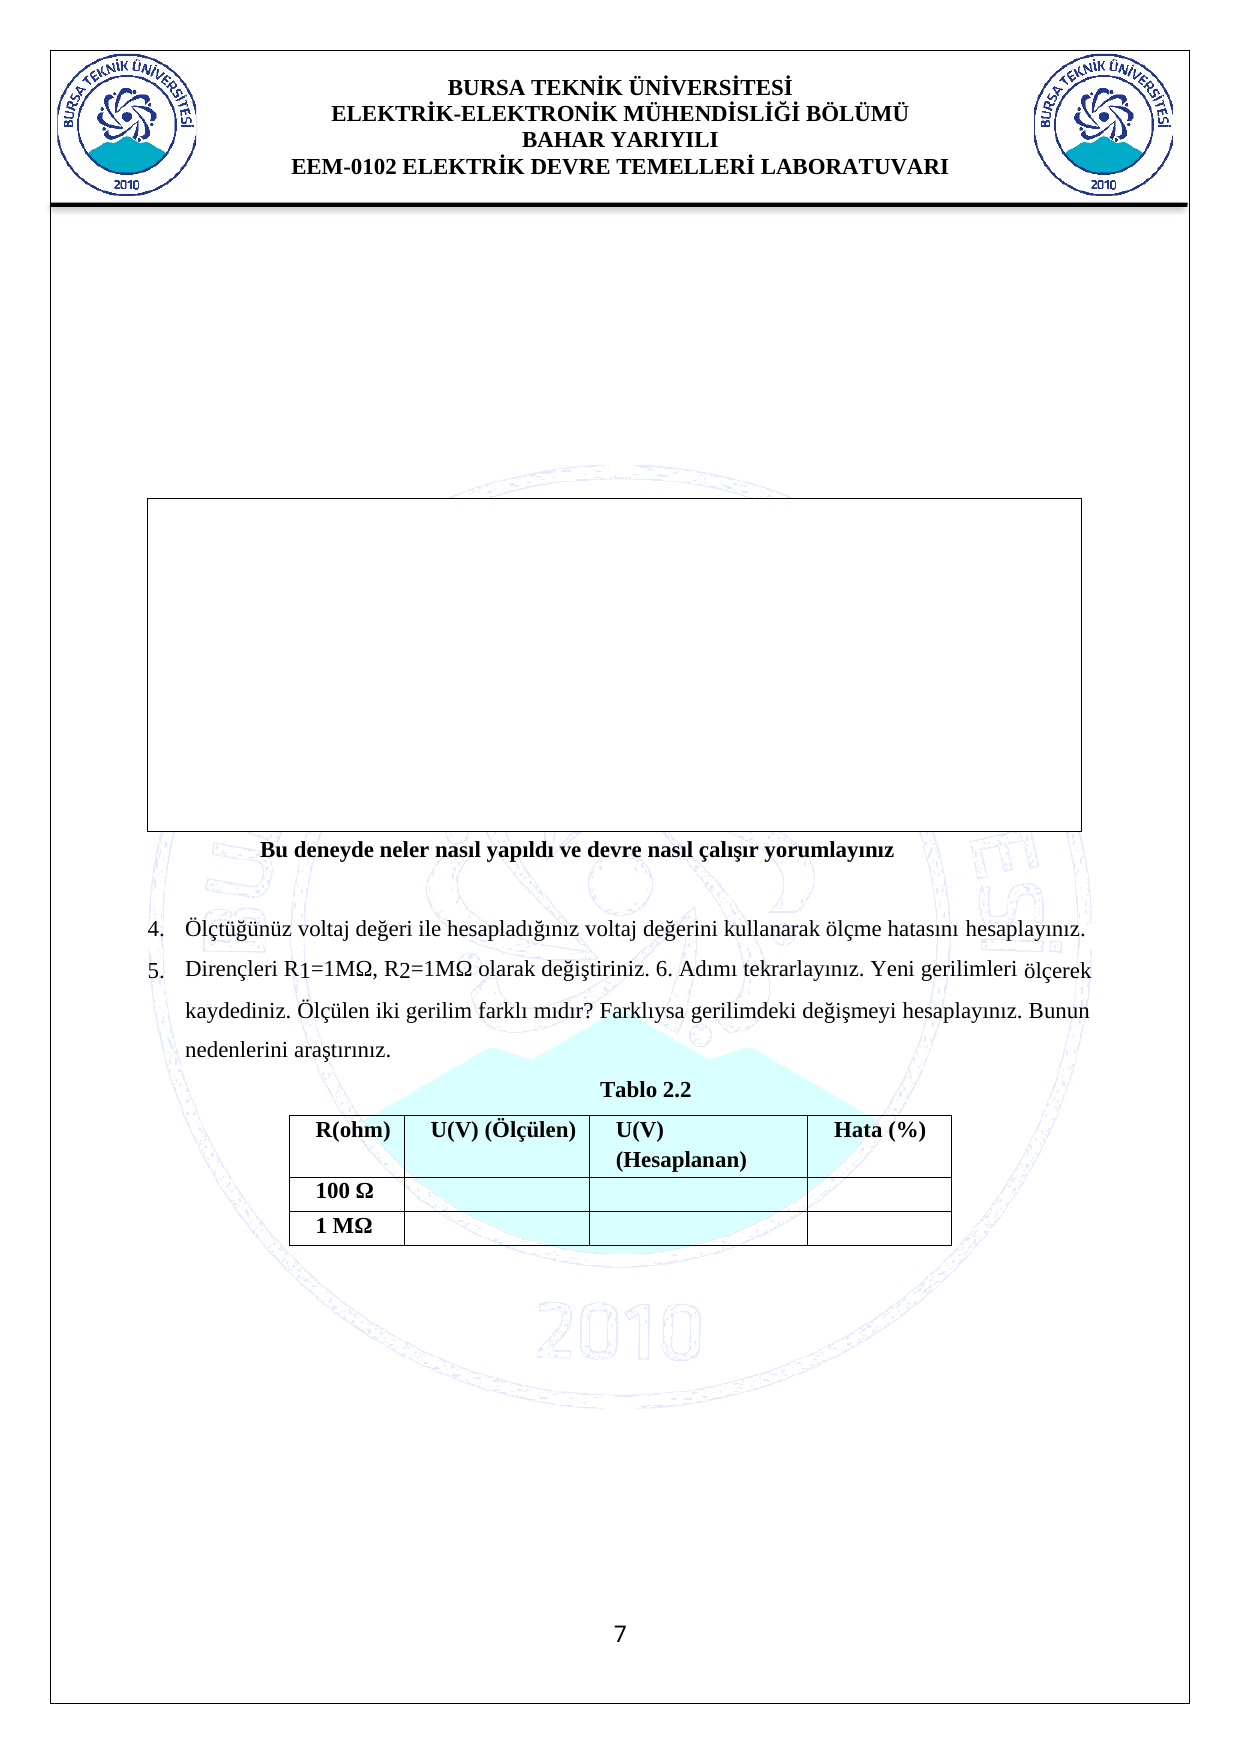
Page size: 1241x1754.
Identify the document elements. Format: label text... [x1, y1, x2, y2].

list Bu deneyde neler nasıl yapıldı ve devre nasıl çalışır yorumlayınız [260, 836, 1091, 863]
table_cell [405, 1178, 589, 1211]
table_cell [590, 1178, 807, 1211]
table_header Hata (%) [808, 1116, 951, 1177]
table_header R(ohm) [290, 1116, 404, 1177]
table_cell 100 Ω [290, 1178, 404, 1211]
list Tablo 2.2 [200, 1076, 1091, 1102]
list Ölçtüğünüz voltaj değeri ile hesapladığınız voltaj değerini kullanarak ölçme hatasını hesaplayınız. [147, 915, 1091, 942]
table_header U(V) (Hesaplanan) [590, 1116, 807, 1177]
table_cell [405, 1212, 589, 1245]
table_cell [808, 1212, 951, 1245]
table_header U(V) (Ölçülen) [405, 1116, 589, 1177]
picture [55, 53, 197, 195]
table_cell 1 MΩ [290, 1212, 404, 1245]
list Dirençleri R1=1MΩ, R2=1MΩ olarak değiştiriniz. 6. Adımı tekrarlayınız. Yeni gerilimleri ölçerek kaydediniz. Ölçülen iki gerilim farklı mıdır? Farklıysa gerilimdeki değişmeyi hesaplayınız. Bunun nedenlerini araştırınız. [147, 955, 1091, 1062]
picture [1032, 53, 1173, 195]
table_cell [590, 1212, 807, 1245]
table_cell [808, 1178, 951, 1211]
